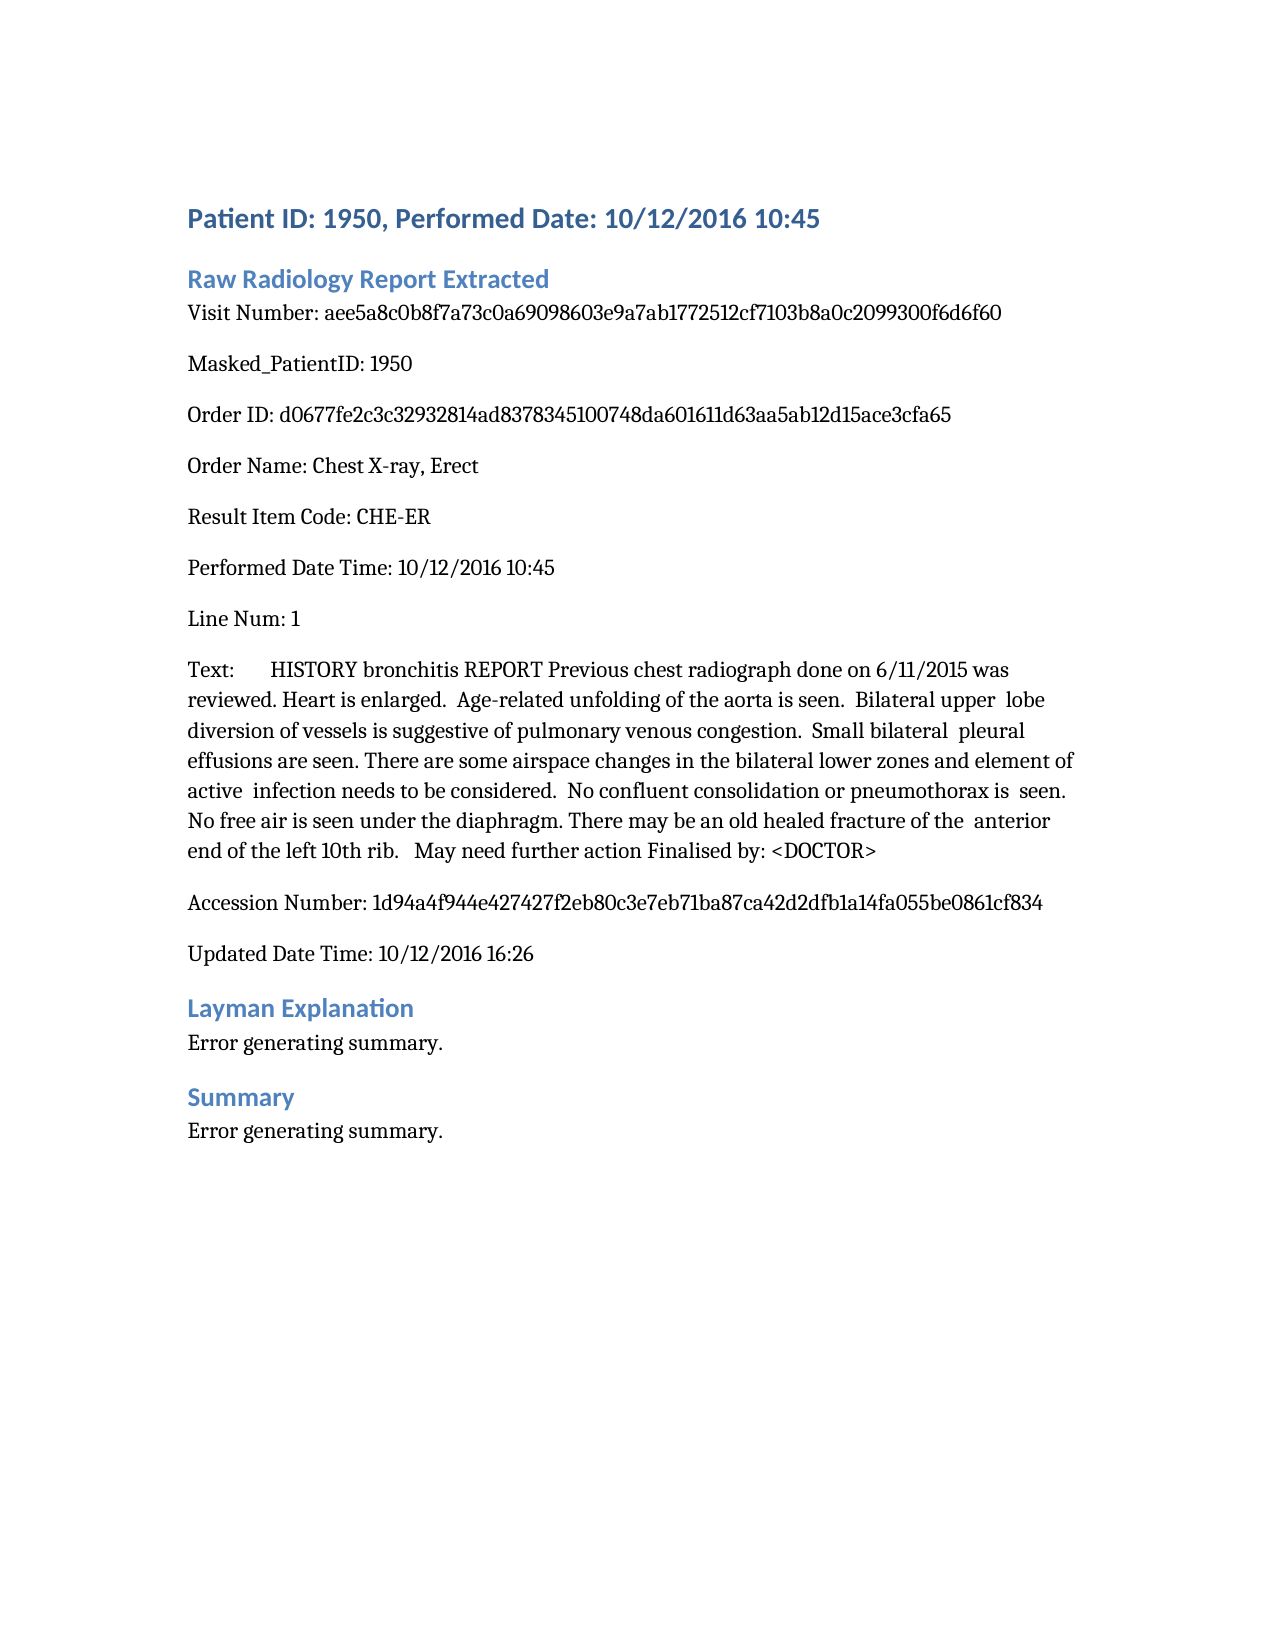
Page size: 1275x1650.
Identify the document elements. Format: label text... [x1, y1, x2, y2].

subtitle Raw Radiology Report Extracted [187, 262, 1087, 295]
text Accession Number: 1d94a4f944e427427f2eb80c3e7eb71ba87ca42d2dfb1a14fa055be0861cf834 [187, 889, 1087, 916]
subtitle Layman Explanation [187, 991, 1087, 1024]
subtitle Summary [187, 1080, 1087, 1113]
text Updated Date Time: 10/12/2016 16:26 [187, 940, 1087, 967]
text Error generating summary. [187, 1029, 1087, 1056]
text Error generating summary. [187, 1118, 1087, 1144]
text Order ID: d0677fe2c3c32932814ad8378345100748da601611d63aa5ab12d15ace3cfa65 [187, 402, 1087, 428]
text Line Num: 1 [187, 606, 1087, 632]
text Performed Date Time: 10/12/2016 10:45 [187, 555, 1087, 581]
subtitle Patient ID: 1950, Performed Date: 10/12/2016 10:45 [187, 200, 1087, 236]
text Masked_PatientID: 1950 [187, 351, 1087, 377]
text Order Name: Chest X-ray, Erect [187, 453, 1087, 479]
text Text: HISTORY bronchitis REPORT Previous chest radiograph done on 6/11/2015 was reviewed. Heart is enlarged. Age-related unfolding of the aorta is seen. Bilateral upper lobe diversion of vessels is suggestive of pulmonary venous congestion. Small bilateral pleural effusions are seen. There are some airspace changes in the bilateral lower zones and element of active infection needs to be considered. No confluent consolidation or pneumothorax is seen. No free air is seen under the diaphragm. There may be an old healed fracture of the anterior end of the left 10th rib. May need further action Finalised by: <DOCTOR> [187, 657, 1087, 864]
text Result Item Code: CHE-ER [187, 504, 1087, 530]
text Visit Number: aee5a8c0b8f7a73c0a69098603e9a7ab1772512cf7103b8a0c2099300f6d6f60 [187, 300, 1087, 326]
